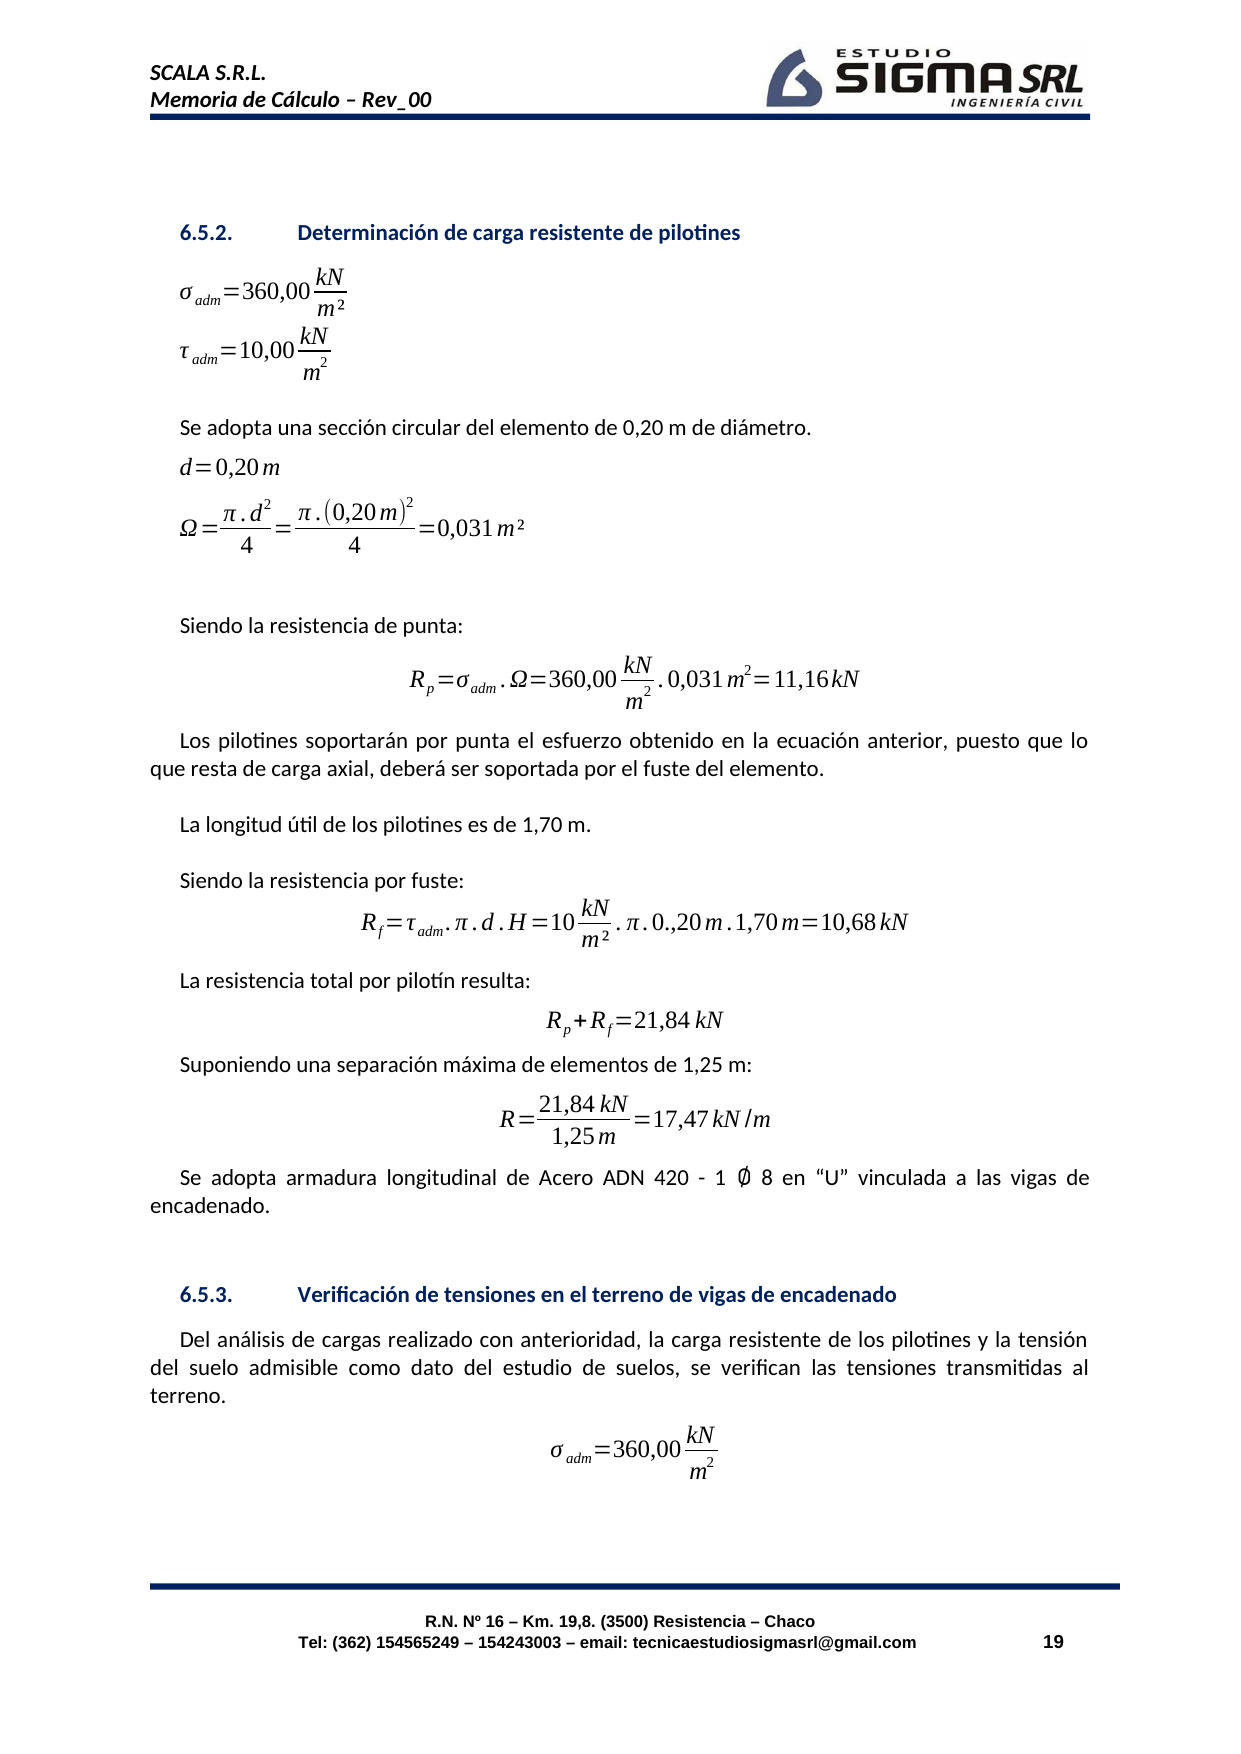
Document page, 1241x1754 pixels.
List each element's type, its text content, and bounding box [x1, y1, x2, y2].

text La longitud útil de los pilotines es de 1,70 m. [150, 811, 1090, 839]
text Siendo la resistencia de punta: [150, 611, 1090, 639]
text Se adopta una sección circular del elemento de 0,20 m de diámetro. [150, 413, 1090, 441]
text Los pilotines soportarán por punta el esfuerzo obtenido en la ecuación anterior, puesto que lo que resta de carga axial, deberá ser soportada por el fuste del elemento. [150, 727, 1090, 783]
text Siendo la resistencia por fuste: [150, 867, 1090, 895]
subtitle Verificación de tensiones en el terreno de vigas de encadenado [150, 1280, 1090, 1308]
subtitle Determinación de carga resistente de pilotines [150, 218, 1090, 247]
text Se adopta armadura longitudinal de Acero ADN 420 - 1 ∅ 8 en “U” vinculada a las vigas de encadenado. [150, 1162, 1090, 1219]
text Del análisis de cargas realizado con anterioridad, la carga resistente de los pilotines y la tensión del suelo admisible como dato del estudio de suelos, se verifican las tensiones transmitidas al terreno. [150, 1325, 1090, 1409]
text La resistencia total por pilotín resulta: [150, 966, 1090, 994]
text Suponiendo una separación máxima de elementos de 1,25 m: [150, 1051, 1090, 1078]
picture [762, 40, 1088, 115]
